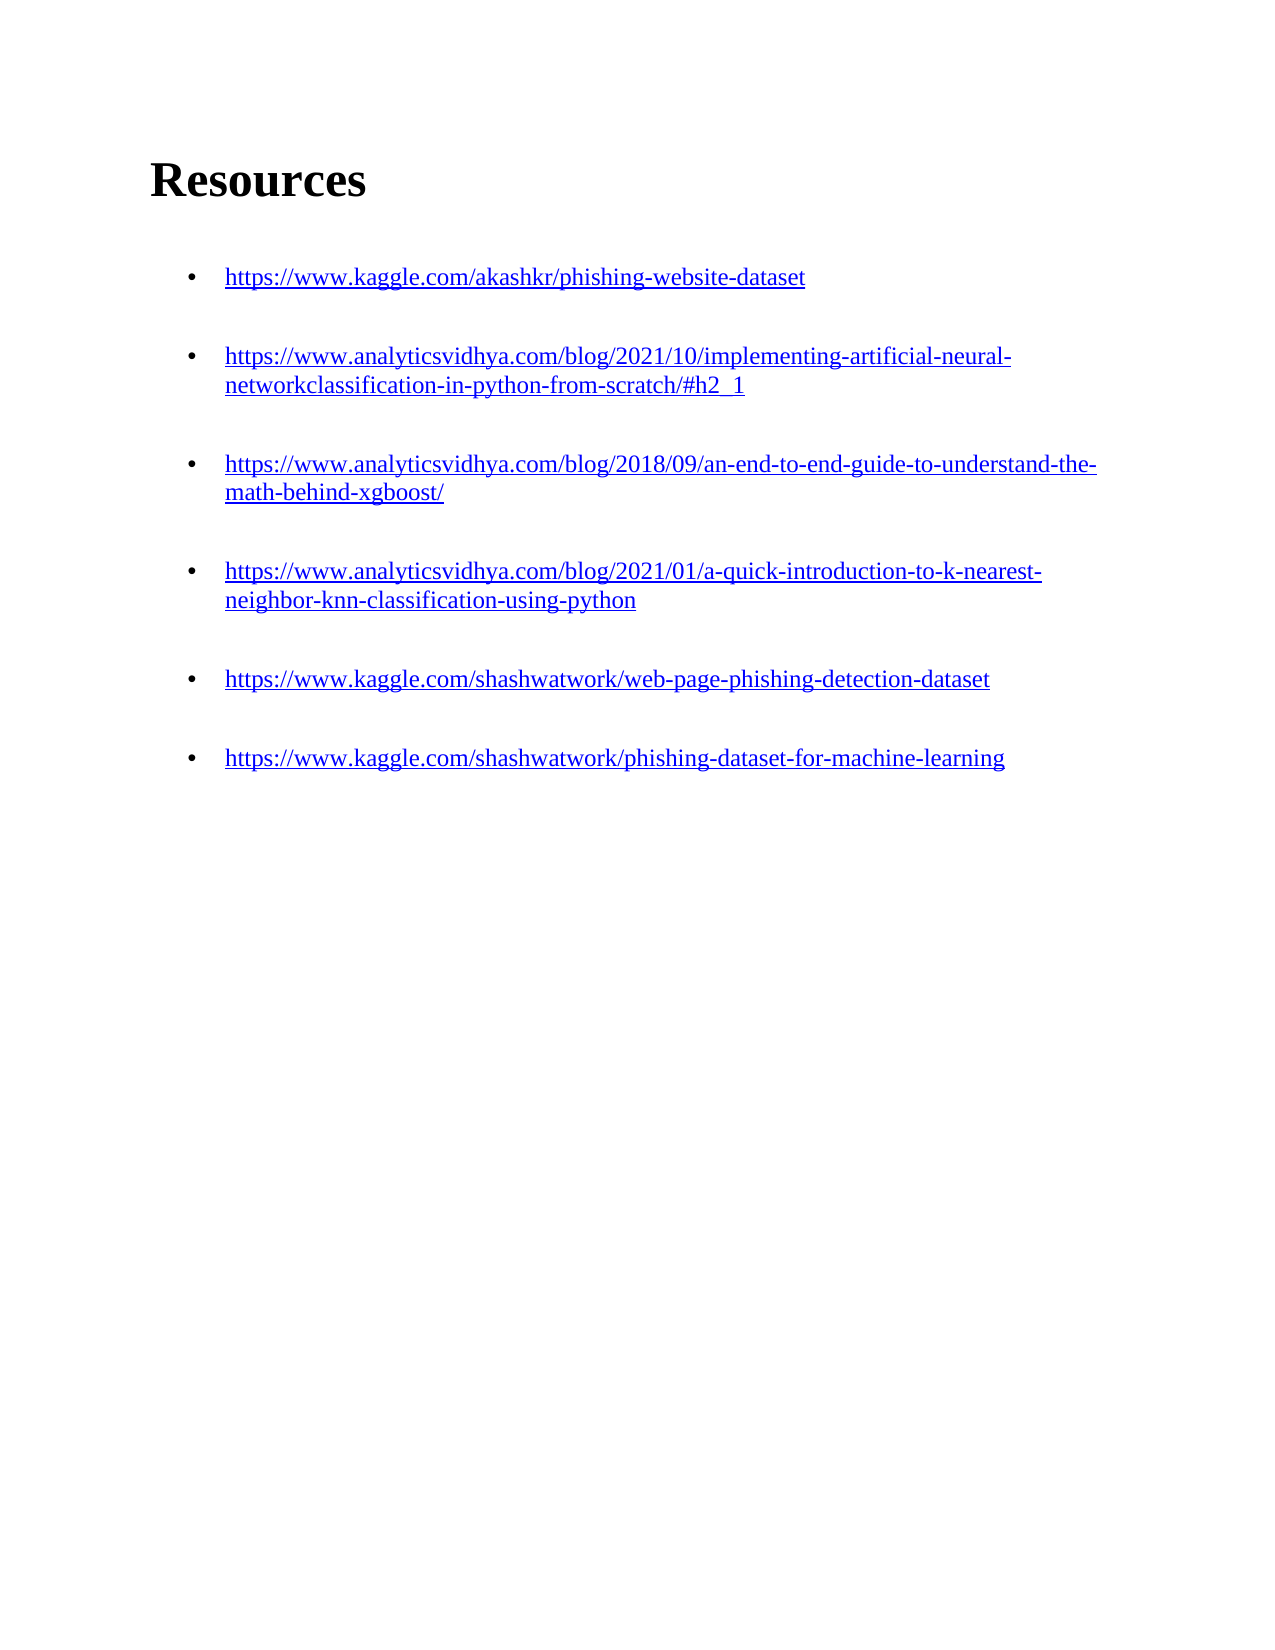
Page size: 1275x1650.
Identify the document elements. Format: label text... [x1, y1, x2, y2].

list https://www.kaggle.com/akashkr/phishing-website-dataset [187, 262, 1125, 291]
text Resources [150, 150, 1125, 207]
list https://www.kaggle.com/shashwatwork/web-page-phishing-detection-dataset [187, 664, 1125, 693]
list https://www.analyticsvidhya.com/blog/2021/10/implementing-artificial-neural-networkclassification-in-python-from-scratch/#h2_1 [187, 341, 1125, 398]
list https://www.analyticsvidhya.com/blog/2021/01/a-quick-introduction-to-k-nearest-neighbor-knn-classification-using-python [187, 556, 1125, 614]
list https://www.kaggle.com/shashwatwork/phishing-dataset-for-machine-learning [187, 743, 1125, 771]
list https://www.analyticsvidhya.com/blog/2018/09/an-end-to-end-guide-to-understand-the-math-behind-xgboost/ [187, 448, 1125, 506]
